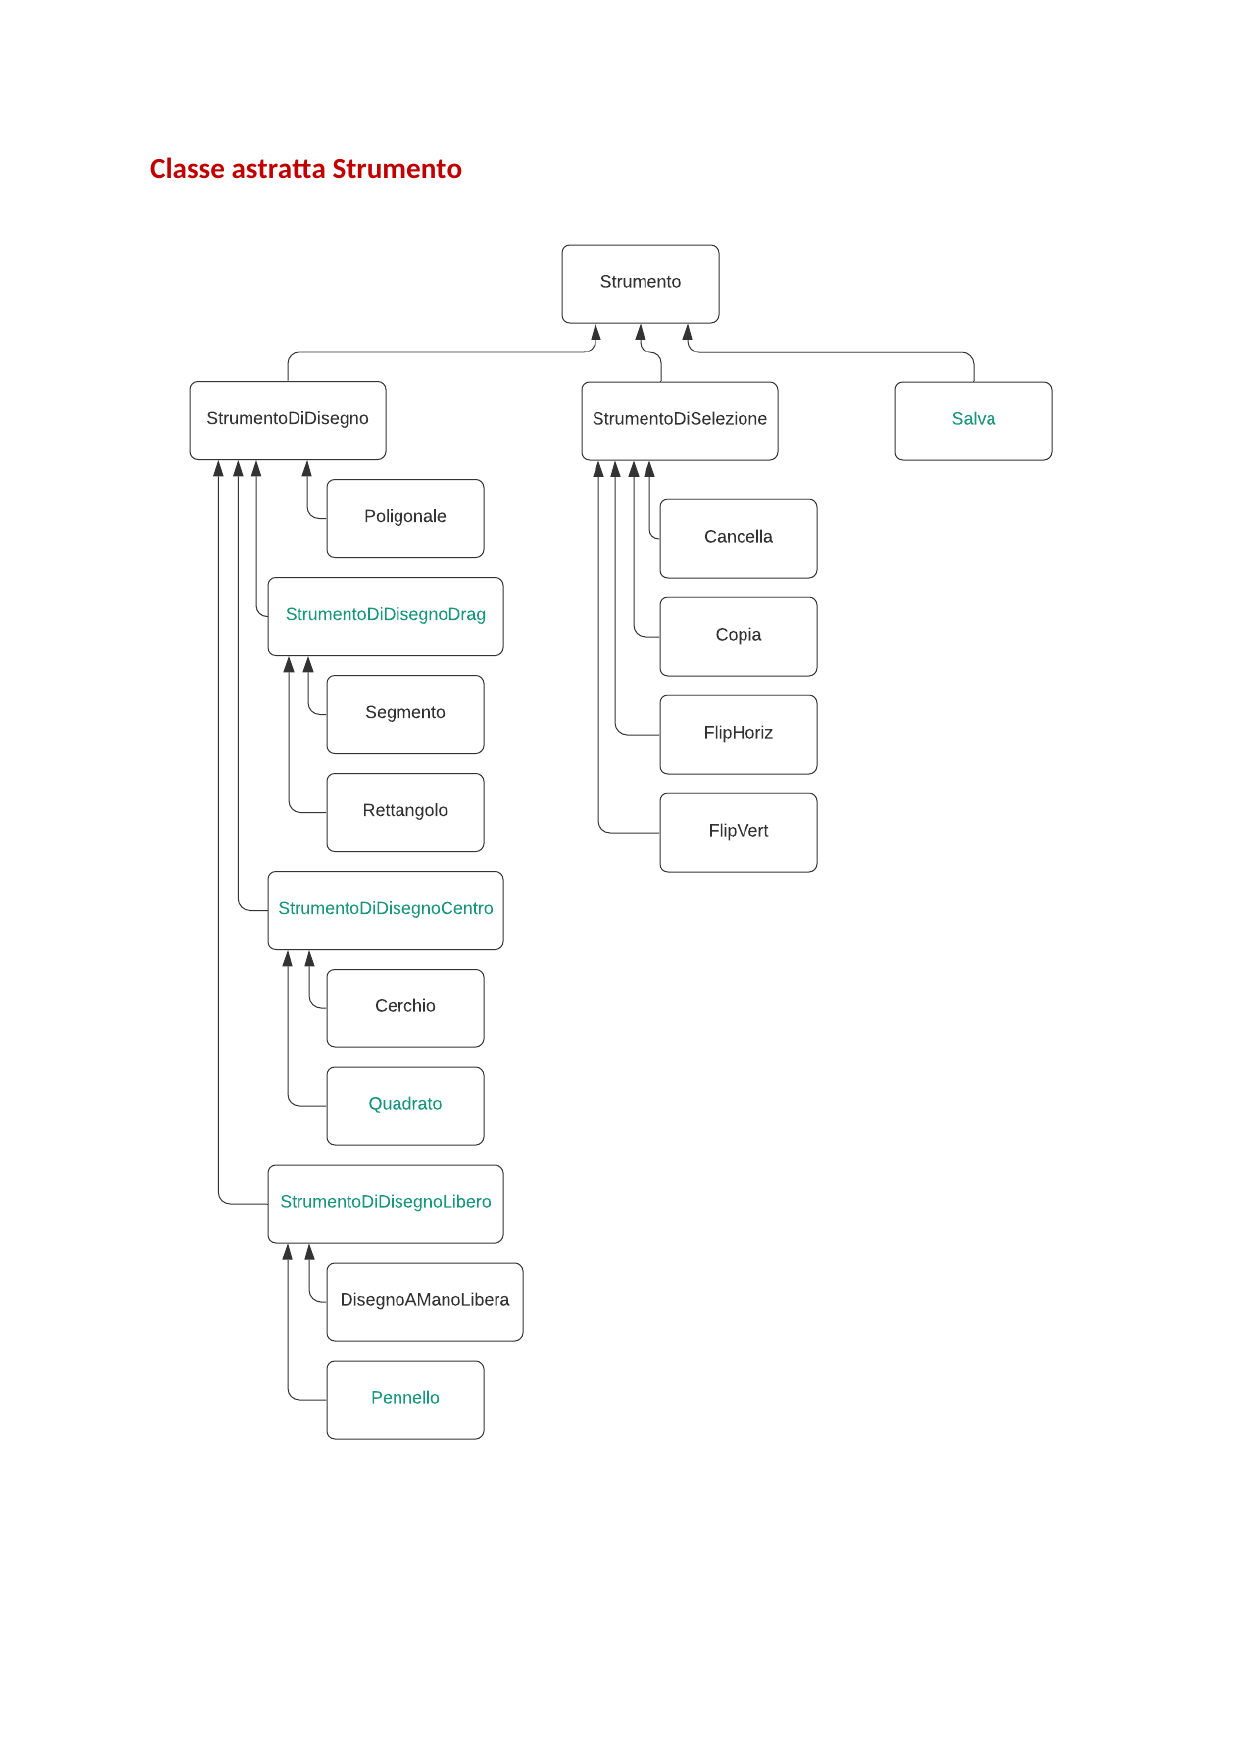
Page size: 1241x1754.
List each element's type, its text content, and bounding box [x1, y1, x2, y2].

text Classe astratta Strumento [150, 150, 1090, 186]
picture [150, 205, 1091, 1479]
